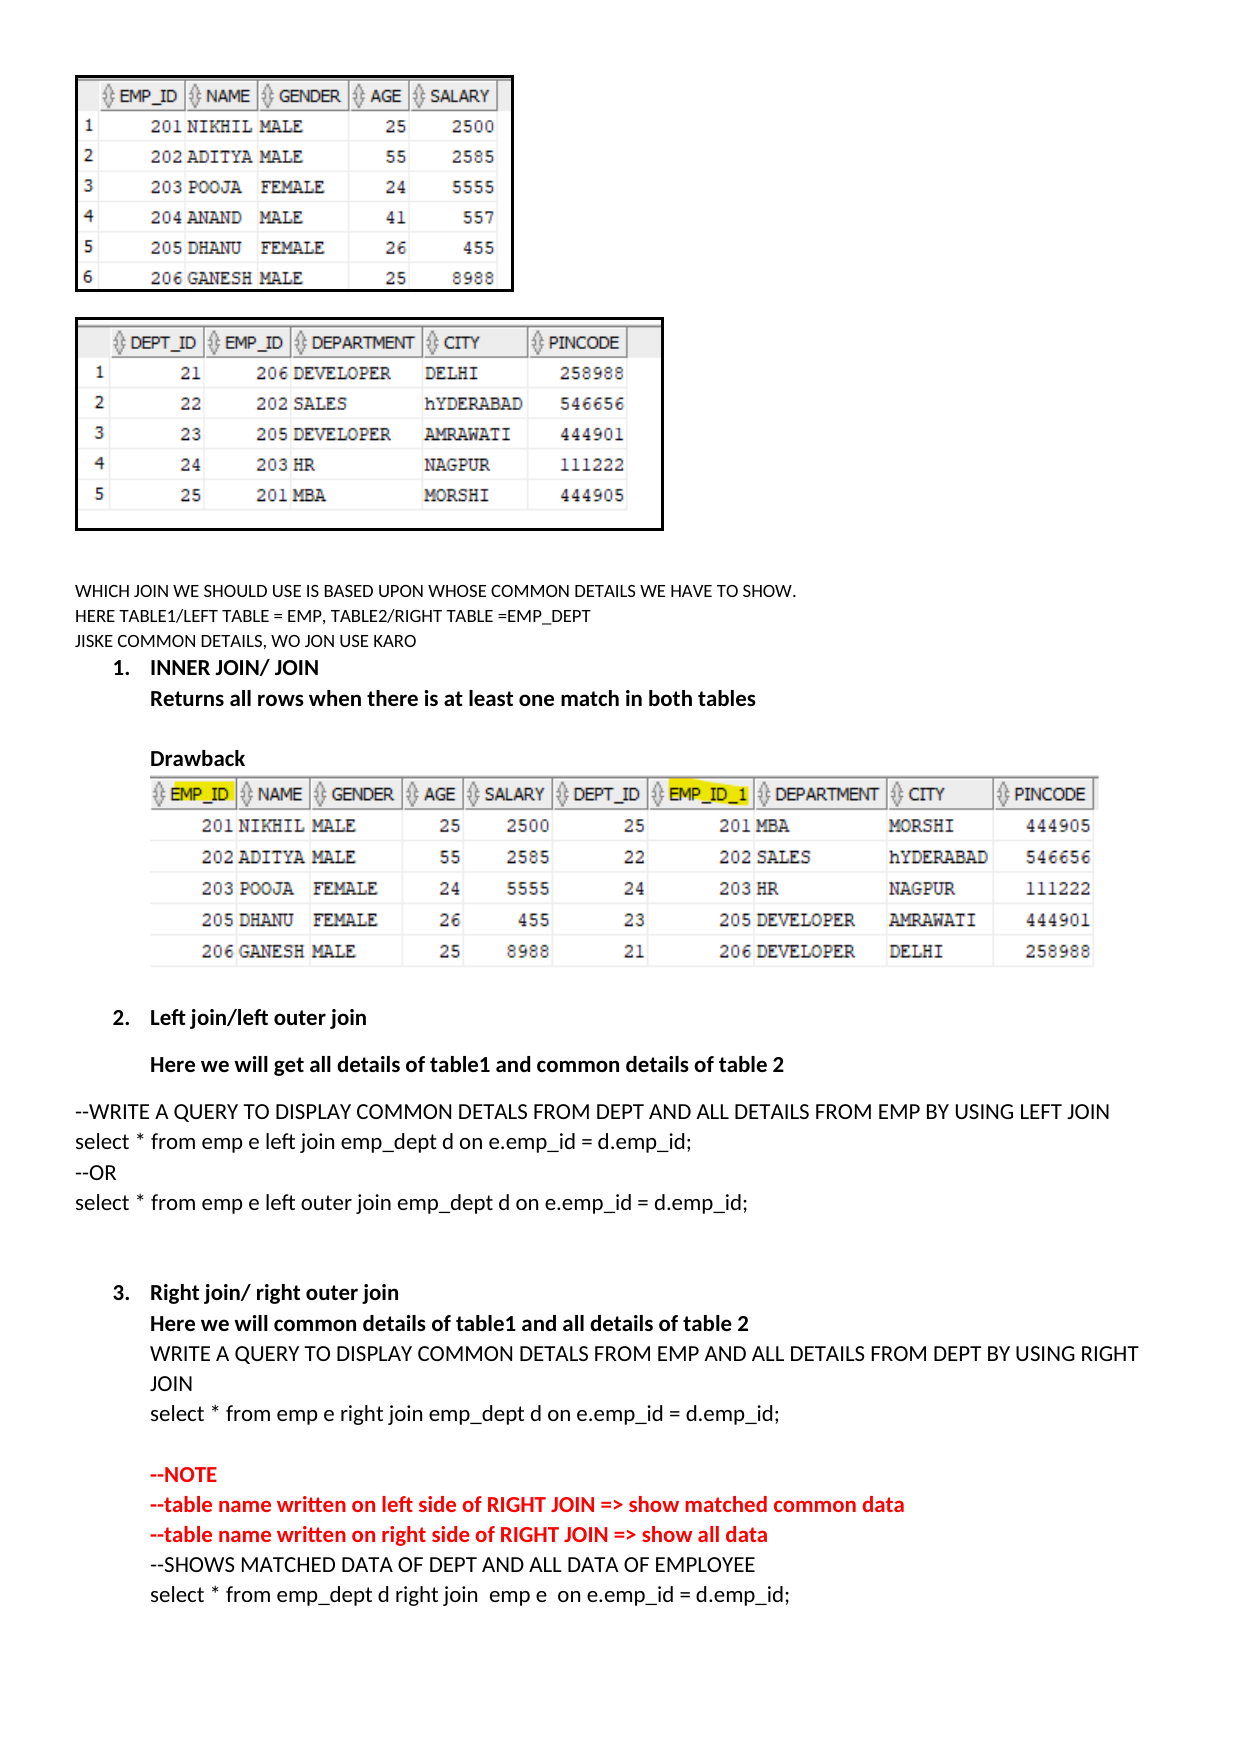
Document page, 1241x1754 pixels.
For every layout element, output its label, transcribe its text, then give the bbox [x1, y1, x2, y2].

text select * from emp e left outer join emp_dept d on e.emp_id = d.emp_id; [75, 1188, 1165, 1216]
list select * from emp_dept d right join emp e on e.emp_id = d.emp_id; [150, 1581, 1165, 1609]
picture [78, 78, 511, 289]
list select * from emp e right join emp_dept d on e.emp_id = d.emp_id; [150, 1399, 1165, 1427]
list Drawback [150, 744, 1165, 772]
list INNER JOIN/ JOIN [112, 653, 1165, 681]
list Here we will common details of table1 and all details of table 2 [150, 1309, 1165, 1337]
text select * from emp e left join emp_dept d on e.emp_id = d.emp_id; [75, 1127, 1165, 1156]
list --table name written on left side of RIGHT JOIN => show matched common data [150, 1490, 1165, 1518]
list --SHOWS MATCHED DATA OF DEPT AND ALL DATA OF EMPLOYEE [150, 1550, 1165, 1578]
list Right join/ right outer join [112, 1278, 1165, 1307]
list --NOTE [150, 1460, 1165, 1488]
list WRITE A QUERY TO DISPLAY COMMON DETALS FROM EMP AND ALL DETAILS FROM DEPT BY USING RIGHT JOIN [150, 1339, 1165, 1397]
text JISKE COMMON DETAILS, WO JON USE KARO [75, 629, 1165, 652]
text HERE TABLE1/LEFT TABLE = EMP, TABLE2/RIGHT TABLE =EMP_DEPT [75, 604, 1165, 627]
text --WRITE A QUERY TO DISPLAY COMMON DETALS FROM DEPT AND ALL DETAILS FROM EMP BY USING LEFT JOIN [75, 1097, 1165, 1125]
list Left join/left outer join [112, 1003, 1165, 1032]
picture [150, 774, 1099, 972]
text --OR [75, 1158, 1165, 1186]
text Here we will get all details of table1 and common details of table 2 [75, 1050, 1165, 1078]
list Returns all rows when there is at least one match in both tables [150, 684, 1165, 712]
text WHICH JOIN WE SHOULD USE IS BASED UPON WHOSE COMMON DETAILS WE HAVE TO SHOW. [75, 579, 1165, 602]
picture [78, 320, 661, 528]
list --table name written on right side of RIGHT JOIN => show all data [150, 1520, 1165, 1548]
